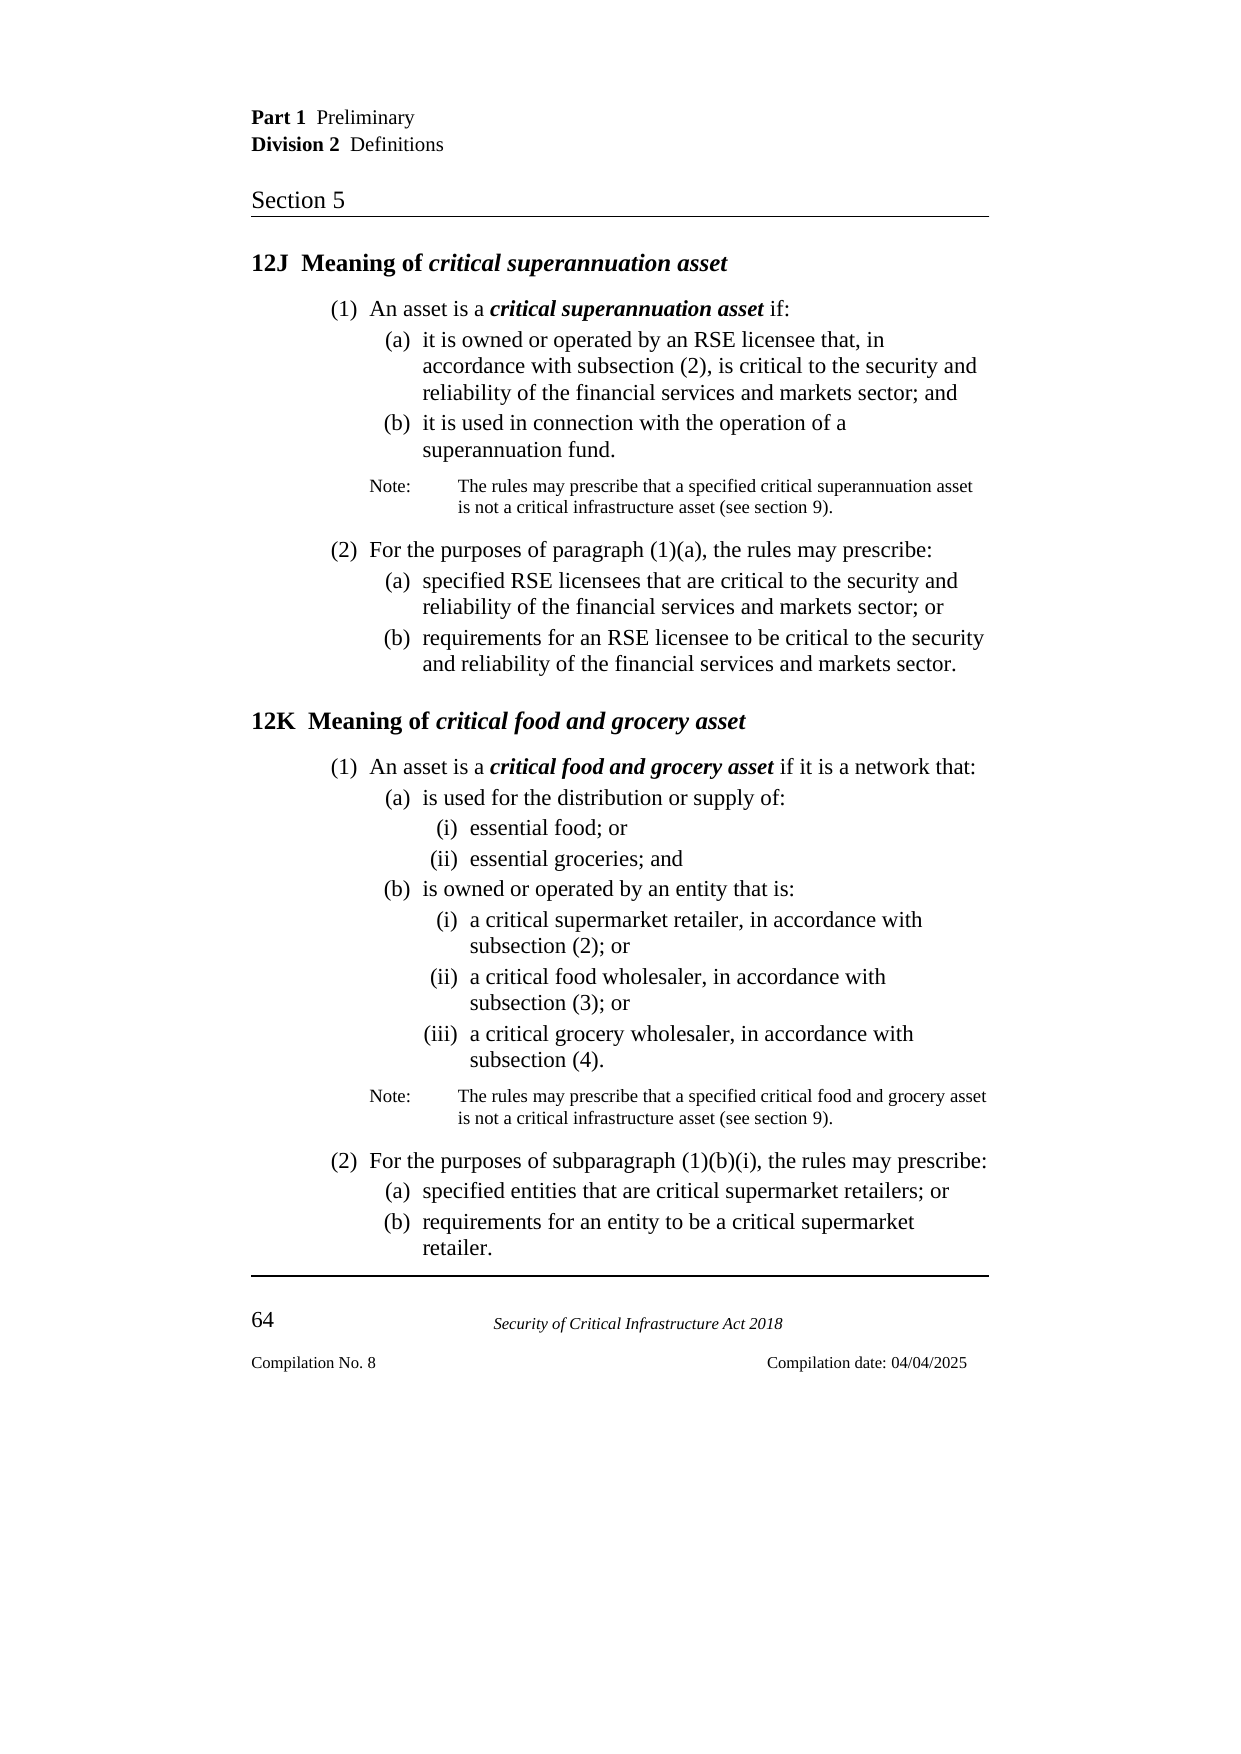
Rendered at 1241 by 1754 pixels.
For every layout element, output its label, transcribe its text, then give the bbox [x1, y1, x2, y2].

text (a) is used for the distribution or supply of: [251, 784, 989, 810]
text (b) is owned or operated by an entity that is: [251, 875, 989, 902]
text (ii) a critical food wholesaler, in accordance with subsection (3); or [251, 963, 989, 1016]
text (1) An asset is a critical superannuation asset if: [251, 296, 989, 322]
text Note: The rules may prescribe that a specified critical superannuation asset is not a critical infrastructure asset (see section 9). [369, 475, 989, 518]
text 12K Meaning of critical food and grocery asset [251, 706, 989, 734]
text (i) a critical supermarket retailer, in accordance with subsection (2); or [251, 906, 989, 959]
text (a) it is owned or operated by an RSE licensee that, in accordance with subsection (2), is critical to the security and reliability of the financial services and markets sector; and [251, 326, 989, 405]
text (b) requirements for an RSE licensee to be critical to the security and reliability of the financial services and markets sector. [251, 624, 989, 677]
text (ii) essential groceries; and [251, 845, 989, 871]
text (2) For the purposes of subparagraph (1)(b)(i), the rules may prescribe: [251, 1147, 989, 1173]
text (i) essential food; or [251, 814, 989, 841]
text Note: The rules may prescribe that a specified critical food and grocery asset is not a critical infrastructure asset (see section 9). [369, 1085, 989, 1128]
text (a) specified RSE licensees that are critical to the security and reliability of the financial services and markets sector; or [251, 567, 989, 620]
text (2) For the purposes of paragraph (1)(a), the rules may prescribe: [251, 537, 989, 563]
text (b) it is used in connection with the operation of a superannuation fund. [251, 409, 989, 462]
text (b) requirements for an entity to be a critical supermarket retailer. [251, 1208, 989, 1261]
text 12J Meaning of critical superannuation asset [251, 248, 989, 277]
text (a) specified entities that are critical supermarket retailers; or [251, 1177, 989, 1204]
text (1) An asset is a critical food and grocery asset if it is a network that: [251, 753, 989, 780]
text (iii) a critical grocery wholesaler, in accordance with subsection (4). [251, 1020, 989, 1072]
